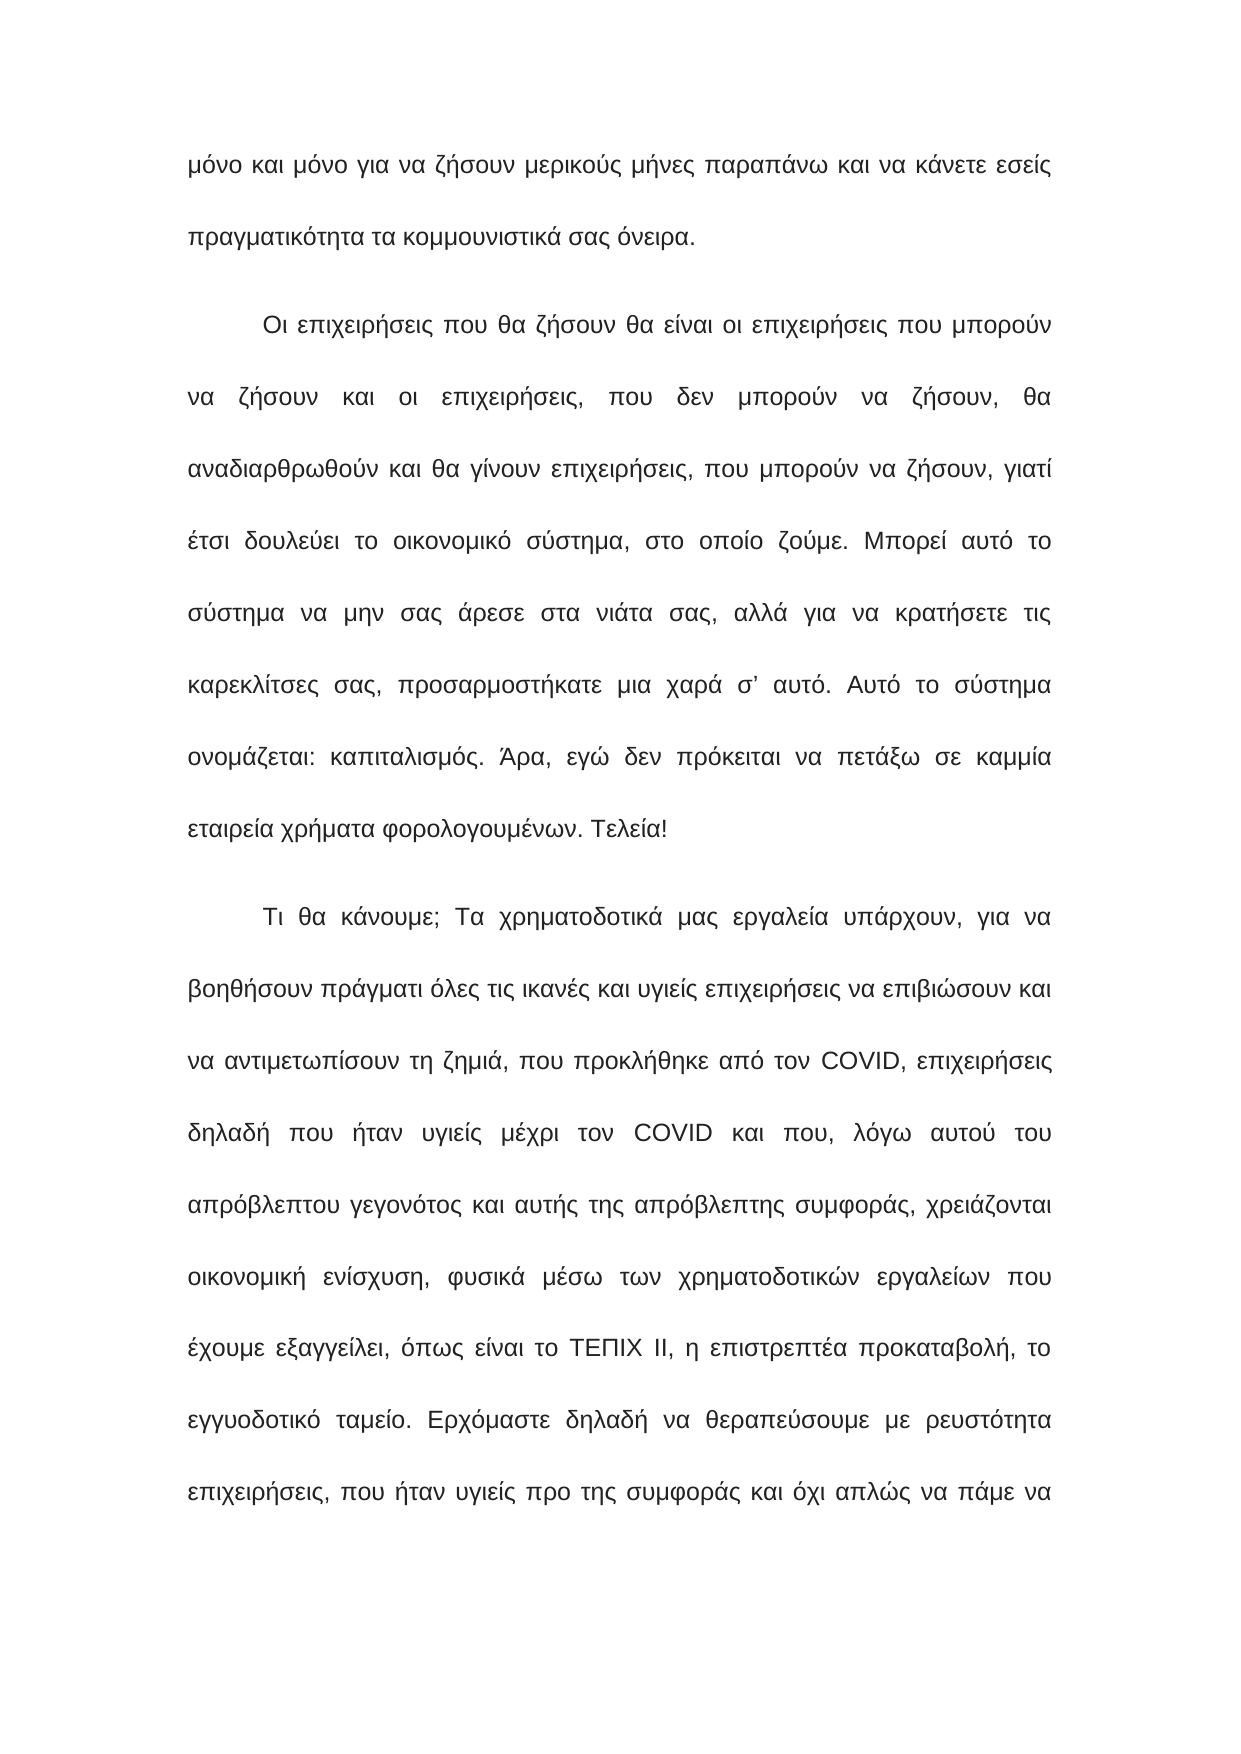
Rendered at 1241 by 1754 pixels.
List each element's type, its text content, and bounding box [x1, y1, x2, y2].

text Οι επιχειρήσεις που θα ζήσουν θα είναι οι επιχειρήσεις που μπορούν να ζήσουν και οι επιχειρήσεις, που δεν μπορούν να ζήσουν, θα αναδιαρθρωθούν και θα γίνουν επιχειρήσεις, που μπορούν να ζήσουν, γιατί έτσι δουλεύει το οικονομικό σύστημα, στο οποίο ζούμε. Μπορεί αυτό το σύστημα να μην σας άρεσε στα νιάτα σας, αλλά για να κρατήσετε τις καρεκλίτσες σας, προσαρμοστήκατε μια χαρά σ’ αυτό. Αυτό το σύστημα ονομάζεται: καπιταλισμός. Άρα, εγώ δεν πρόκειται να πετάξω σε καμμία εταιρεία χρήματα φορολογουμένων. Τελεία! [187, 393, 1053, 842]
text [187, 150, 1053, 251]
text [187, 1057, 1053, 1506]
text Οι επιχειρήσεις που θα ζήσουν θα είναι οι επιχειρήσεις που μπορούν να ζήσουν και οι επιχειρήσεις, που δεν μπορούν να ζήσουν, θα αναδιαρθρωθούν και θα γίνουν επιχειρήσεις, που μπορούν να ζήσουν, γιατί έτσι δουλεύει το οικονομικό σύστημα, στο οποίο ζούμε. Μπορεί αυτό το σύστημα να μην σας άρεσε στα νιάτα σας, αλλά για να κρατήσετε τις καρεκλίτσες σας, προσαρμοστήκατε μια χαρά σ’ αυτό. Αυτό το σύστημα ονομάζεται: καπιταλισμός. Άρα, εγώ δεν πρόκειται να πετάξω σε καμμία εταιρεία χρήματα φορολογουμένων. Τελεία! [187, 310, 1053, 392]
